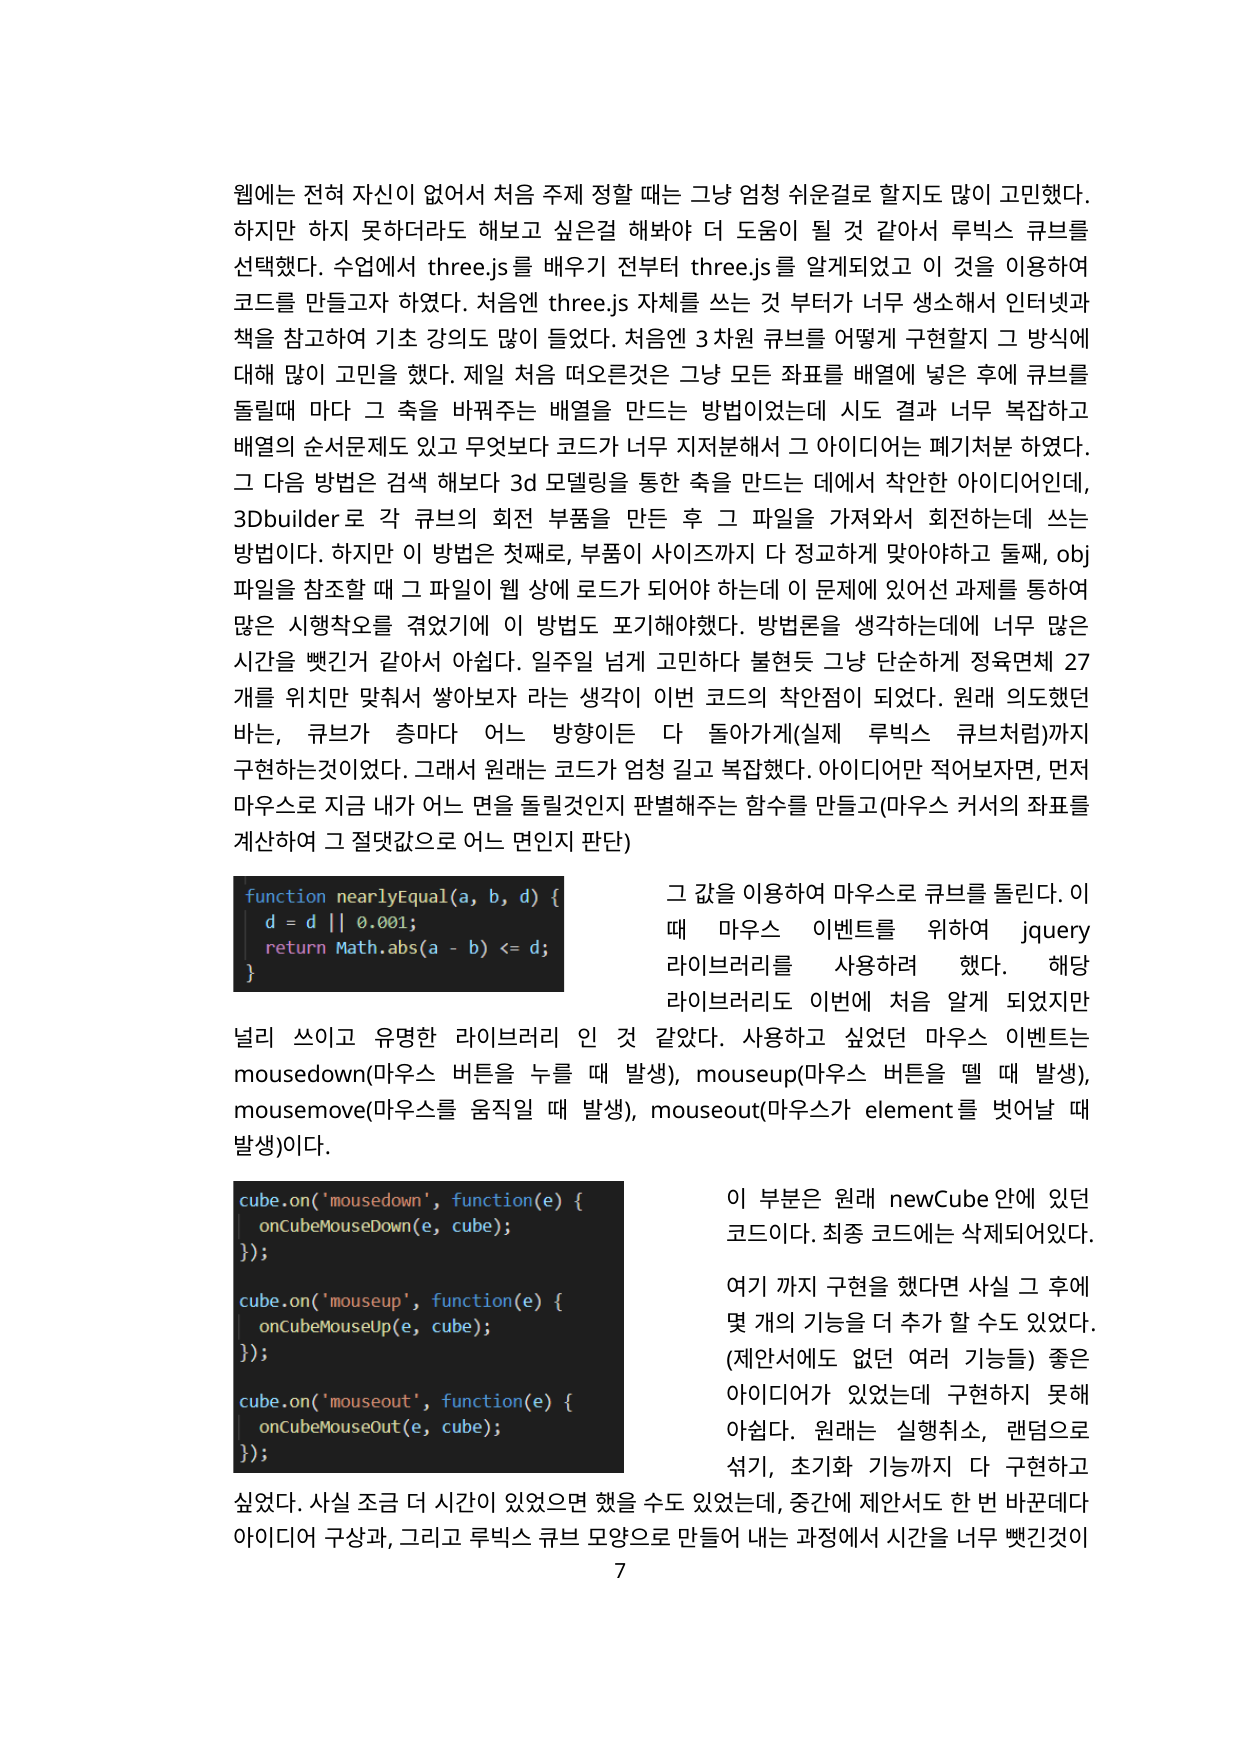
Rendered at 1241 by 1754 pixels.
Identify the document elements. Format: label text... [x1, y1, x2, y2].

list 그 값을 이용하여 마우스로 큐브를 돌린다. 이 때 마우스 이벤트를 위하여 jquery라이브러리를 사용하려 했다. 해당 라이브러리도 이번에 처음 알게 되었지만 널리 쓰이고 유명한 라이브러리 인 것 같았다. 사용하고 싶었던 마우스 이벤트는 mousedown(마우스 버튼을 누를 때 발생), mouseup(마우스 버튼을 뗄 때 발생), mousemove(마우스를 움직일 때 발생), mouseout(마우스가 element를 벗어날 때 발생)이다. [233, 876, 1090, 1161]
list 이 부분은 원래 newCube안에 있던 코드이다. 최종 코드에는 삭제되어있다. [233, 1180, 1090, 1250]
picture [233, 1181, 624, 1473]
picture [233, 876, 565, 992]
